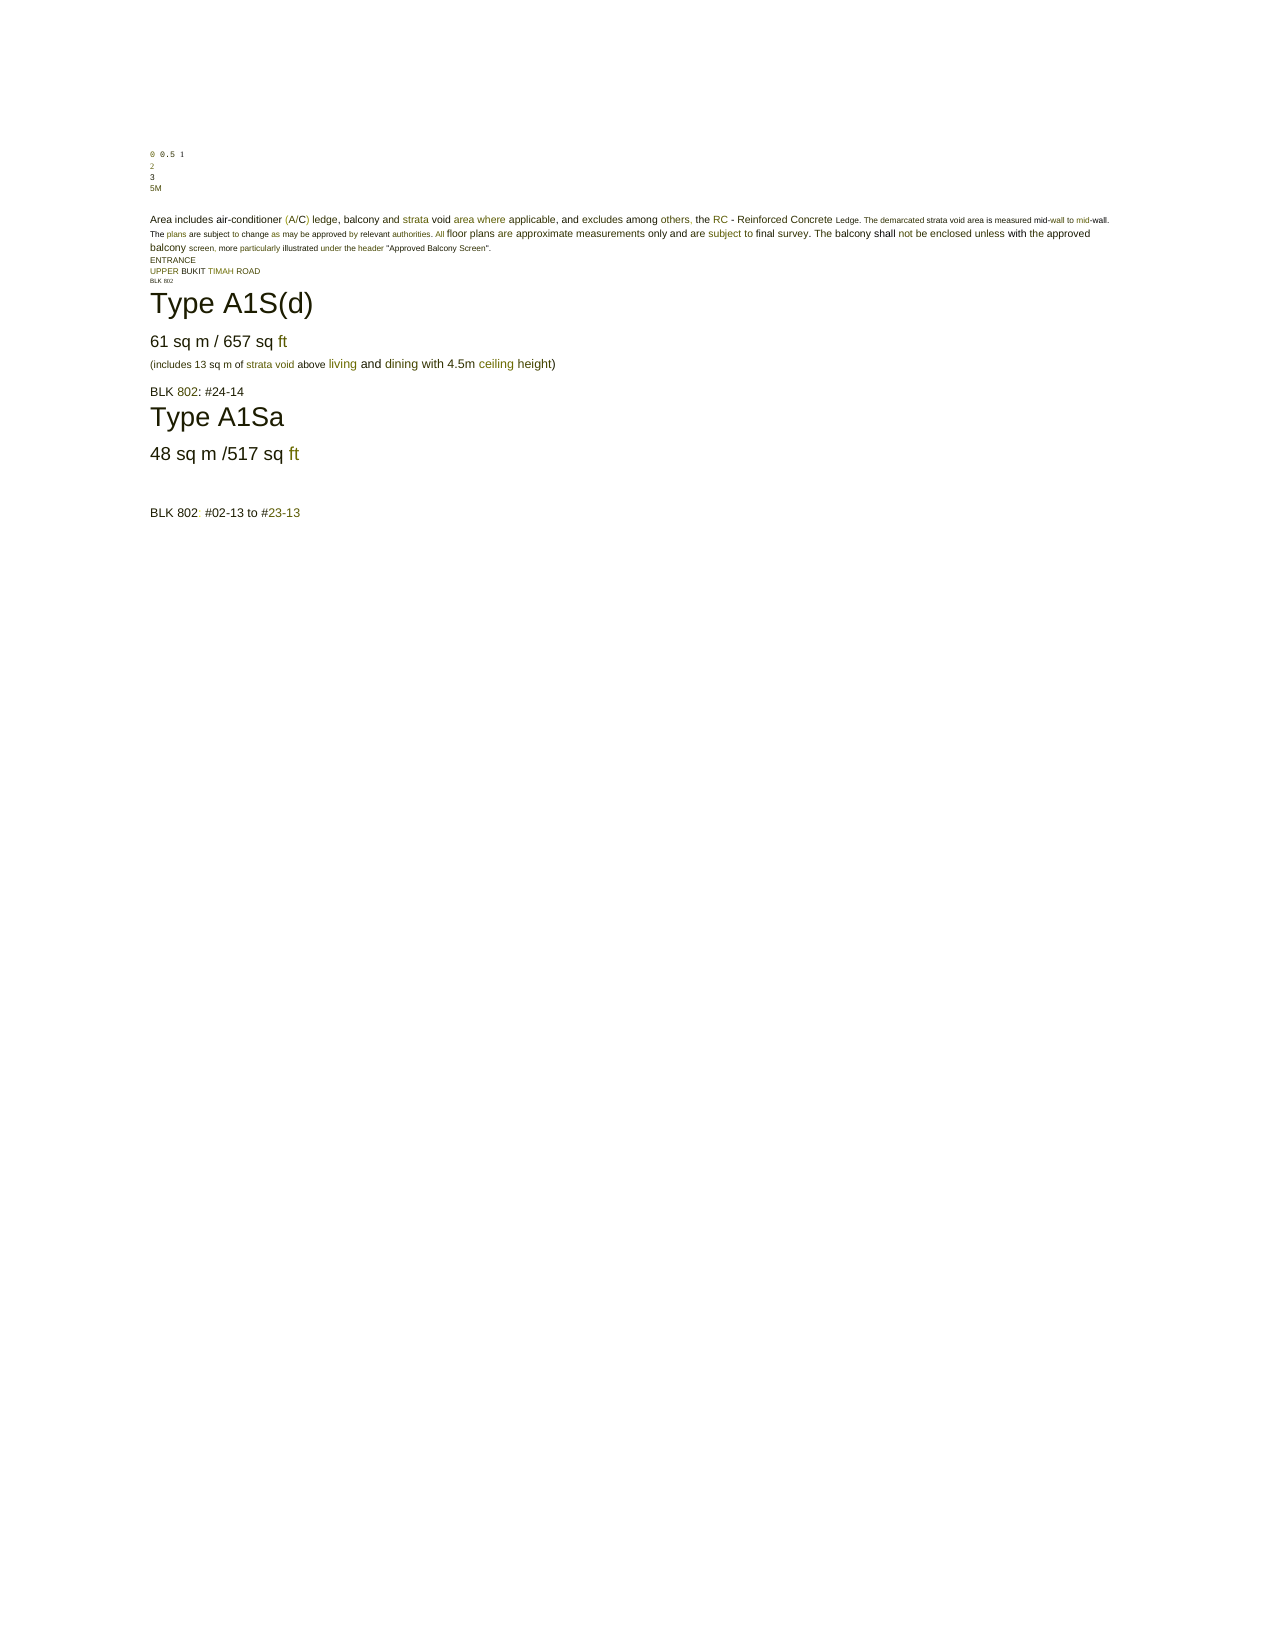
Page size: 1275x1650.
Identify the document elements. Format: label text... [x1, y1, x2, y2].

text (includes 13 sq m of strata void above living and dining with 4.5m ceiling height) [150, 357, 1125, 371]
text Type A1S(d) [150, 286, 1125, 319]
text 61 sq m / 657 sq ft [150, 331, 1125, 351]
text BLK 802: #24-14 [150, 384, 1125, 398]
text BLK 802: #02-13 to #23-13 [150, 506, 1125, 520]
text Type A1Sa [150, 401, 1125, 432]
text 48 sq m /517 sq ft [150, 442, 1125, 464]
text Area includes air-conditioner (A/C) ledge, balcony and strata void area where applicable, and excludes among others, the RC - Reinforced Concrete Ledge. The demarcated strata void area is measured mid-wall to mid-wall. The plans are subject to change as may be approved by relevant authorities. All floor plans are approximate measurements only and are subject to final survey. The balcony shall not be enclosed unless with the approved balcony screen, more particularly illustrated under the header "Approved Balcony Screen". [150, 214, 1125, 254]
